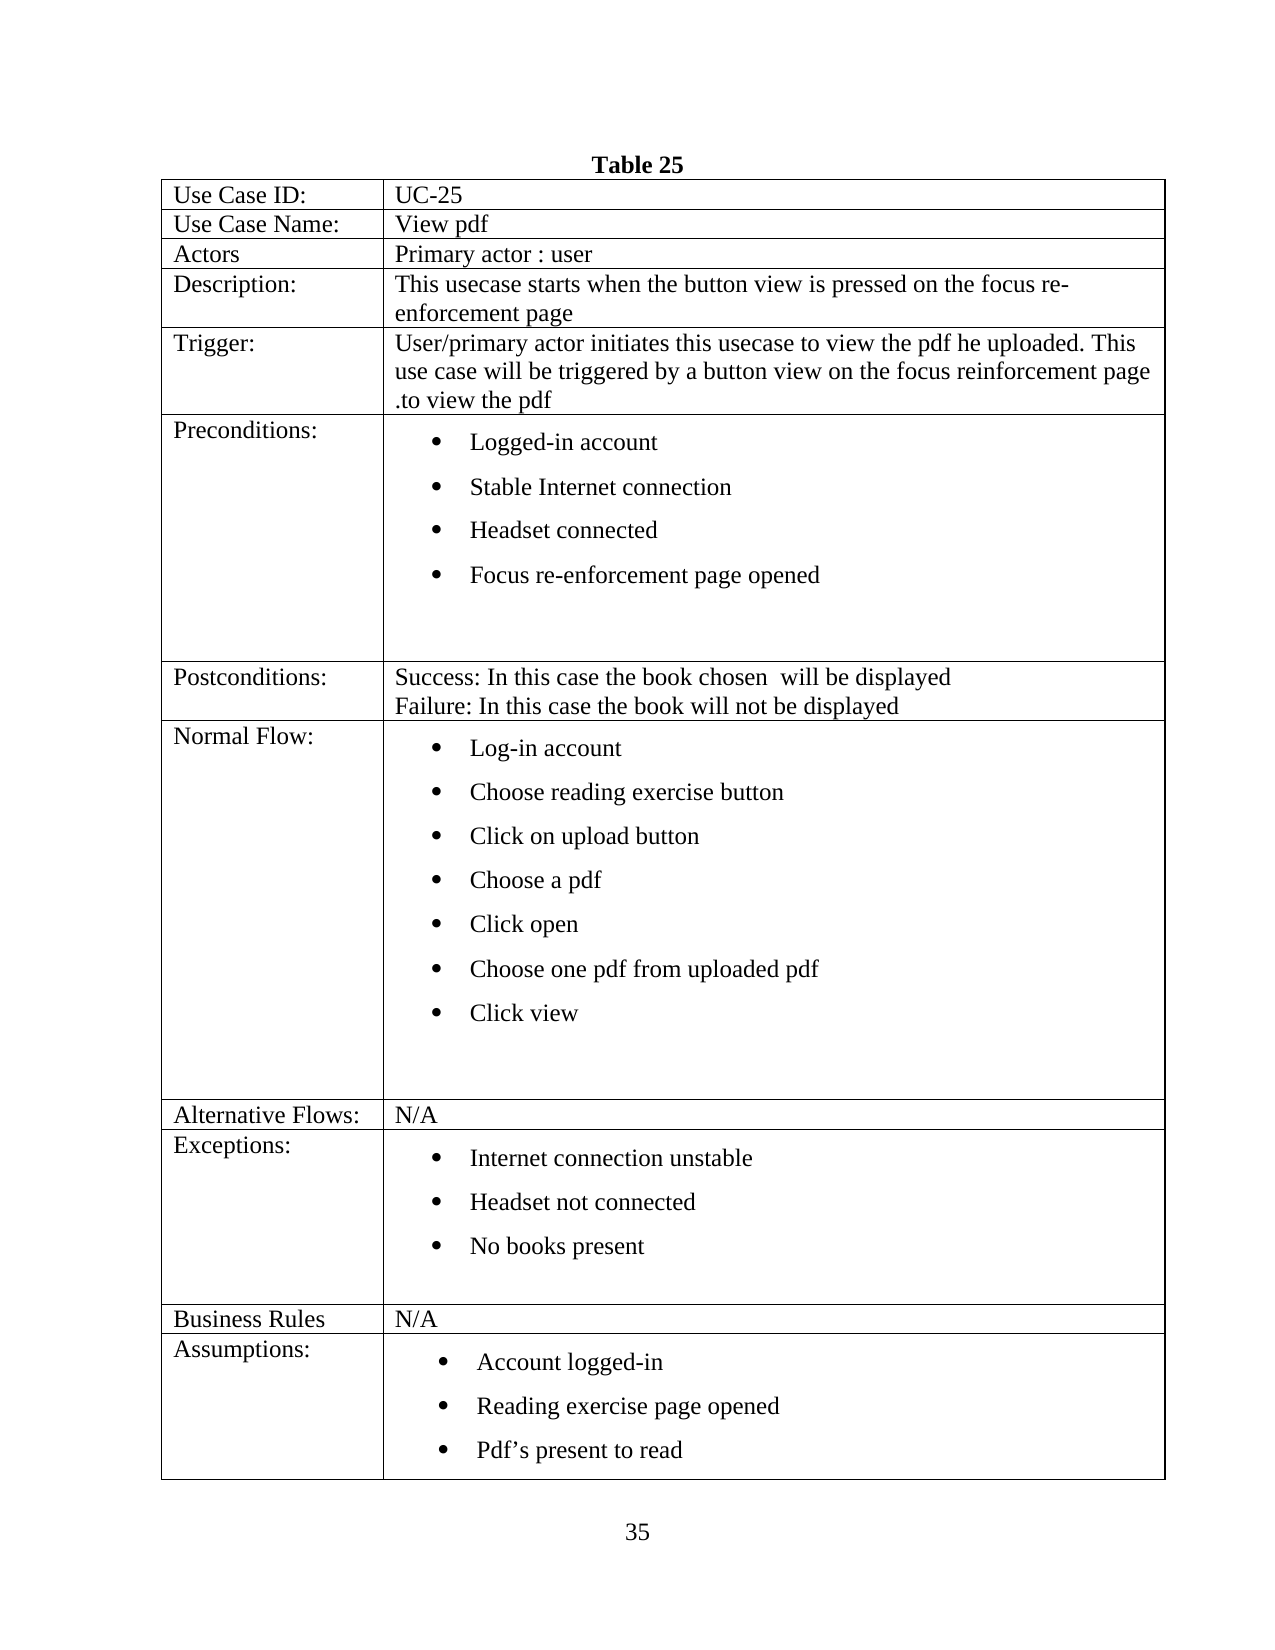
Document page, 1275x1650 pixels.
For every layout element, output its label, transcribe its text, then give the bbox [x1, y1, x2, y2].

table_cell Postconditions: [162, 662, 383, 720]
text Table 25 [150, 150, 1125, 179]
table_cell Assumptions: [162, 1334, 383, 1479]
table_cell View pdf [384, 210, 1164, 238]
table_cell Trigger: [162, 328, 383, 414]
table_cell Exceptions: [162, 1130, 383, 1303]
table_cell Description: [162, 269, 383, 327]
table_header UC-25 [384, 180, 1164, 208]
table_cell This usecase starts when the button view is pressed on the focus re-enforcement page [384, 269, 1164, 327]
table_cell Log-in account Choose reading exercise button Click on upload button Choose a pdf Click open Choose one pdf from uploaded pdf Click view [384, 721, 1164, 1099]
table_cell Actors [162, 239, 383, 268]
table_cell Internet connection unstable Headset not connected No books present [384, 1130, 1164, 1303]
table_header Use Case ID: [162, 180, 383, 208]
table_cell Business Rules [162, 1305, 383, 1333]
table_cell Primary actor : user [384, 239, 1164, 268]
table_cell User/primary actor initiates this usecase to view the pdf he uploaded. This use case will be triggered by a button view on the focus reinforcement page .to view the pdf [384, 328, 1164, 414]
table_cell N/A [384, 1305, 1164, 1333]
table_cell Account logged-in Reading exercise page opened Pdf’s present to read [384, 1334, 1164, 1479]
table_cell Logged-in account Stable Internet connection Headset connected Focus re-enforcement page opened [384, 415, 1164, 661]
table_cell Normal Flow: [162, 721, 383, 1099]
table_cell N/A [384, 1100, 1164, 1129]
table_cell Use Case Name: [162, 210, 383, 238]
table_cell Preconditions: [162, 415, 383, 661]
table_cell Alternative Flows: [162, 1100, 383, 1129]
table_cell Success: In this case the book chosen will be displayed Failure: In this case the book will not be displayed [384, 662, 1164, 720]
